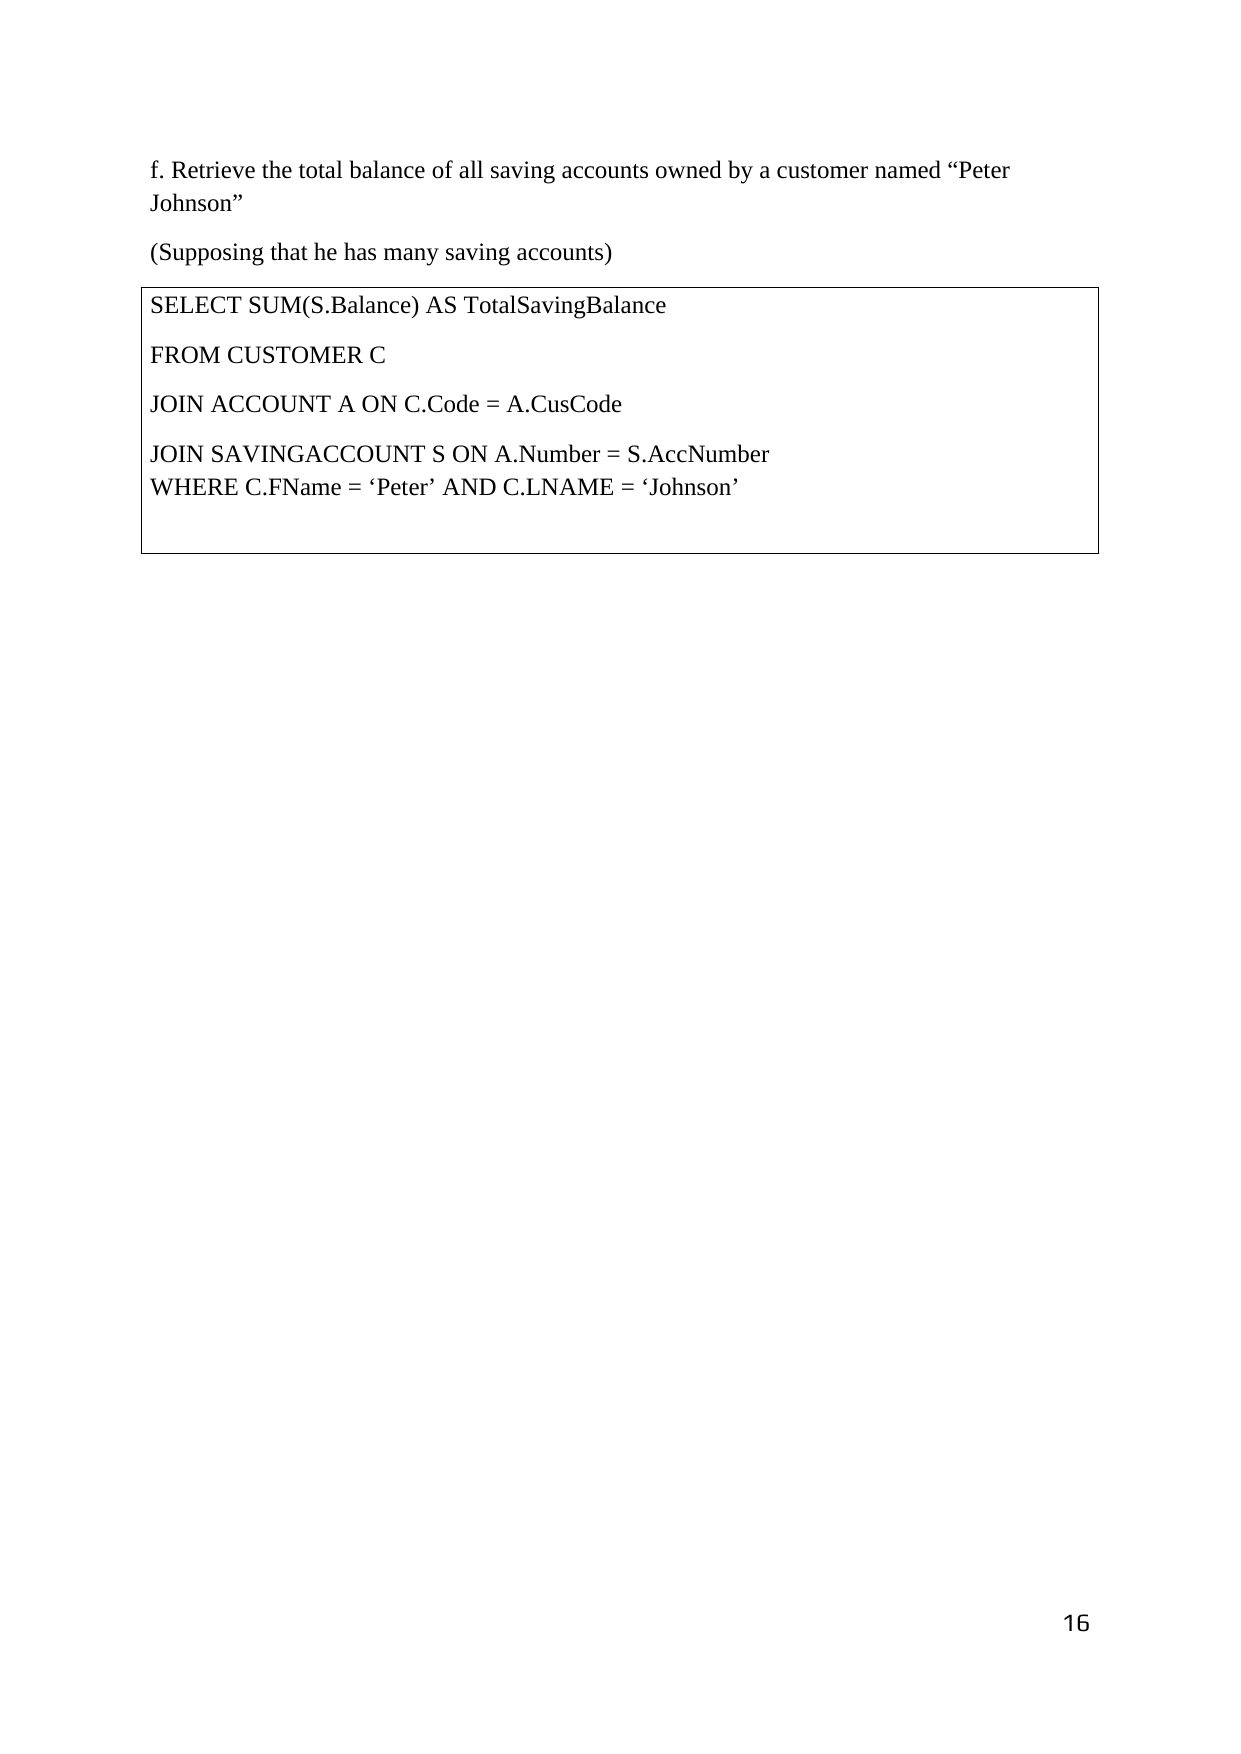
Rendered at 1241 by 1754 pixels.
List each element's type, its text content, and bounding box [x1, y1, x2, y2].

text f. Retrieve the total balance of all saving accounts owned by a customer named “Peter Johnson” [150, 155, 1090, 216]
text SELECT SUM(S.Balance) AS TotalSavingBalance [142, 288, 1098, 319]
text JOIN SAVINGACCOUNT S ON A.Number = S.AccNumber WHERE C.FName = ‘Peter’ AND C.LNAME = ‘Johnson’ [142, 436, 1098, 501]
text JOIN ACCOUNT A ON C.Code = A.CusCode [142, 386, 1098, 418]
text FROM CUSTOMER C [142, 337, 1098, 369]
text (Supposing that he has many saving accounts) [150, 237, 1090, 266]
